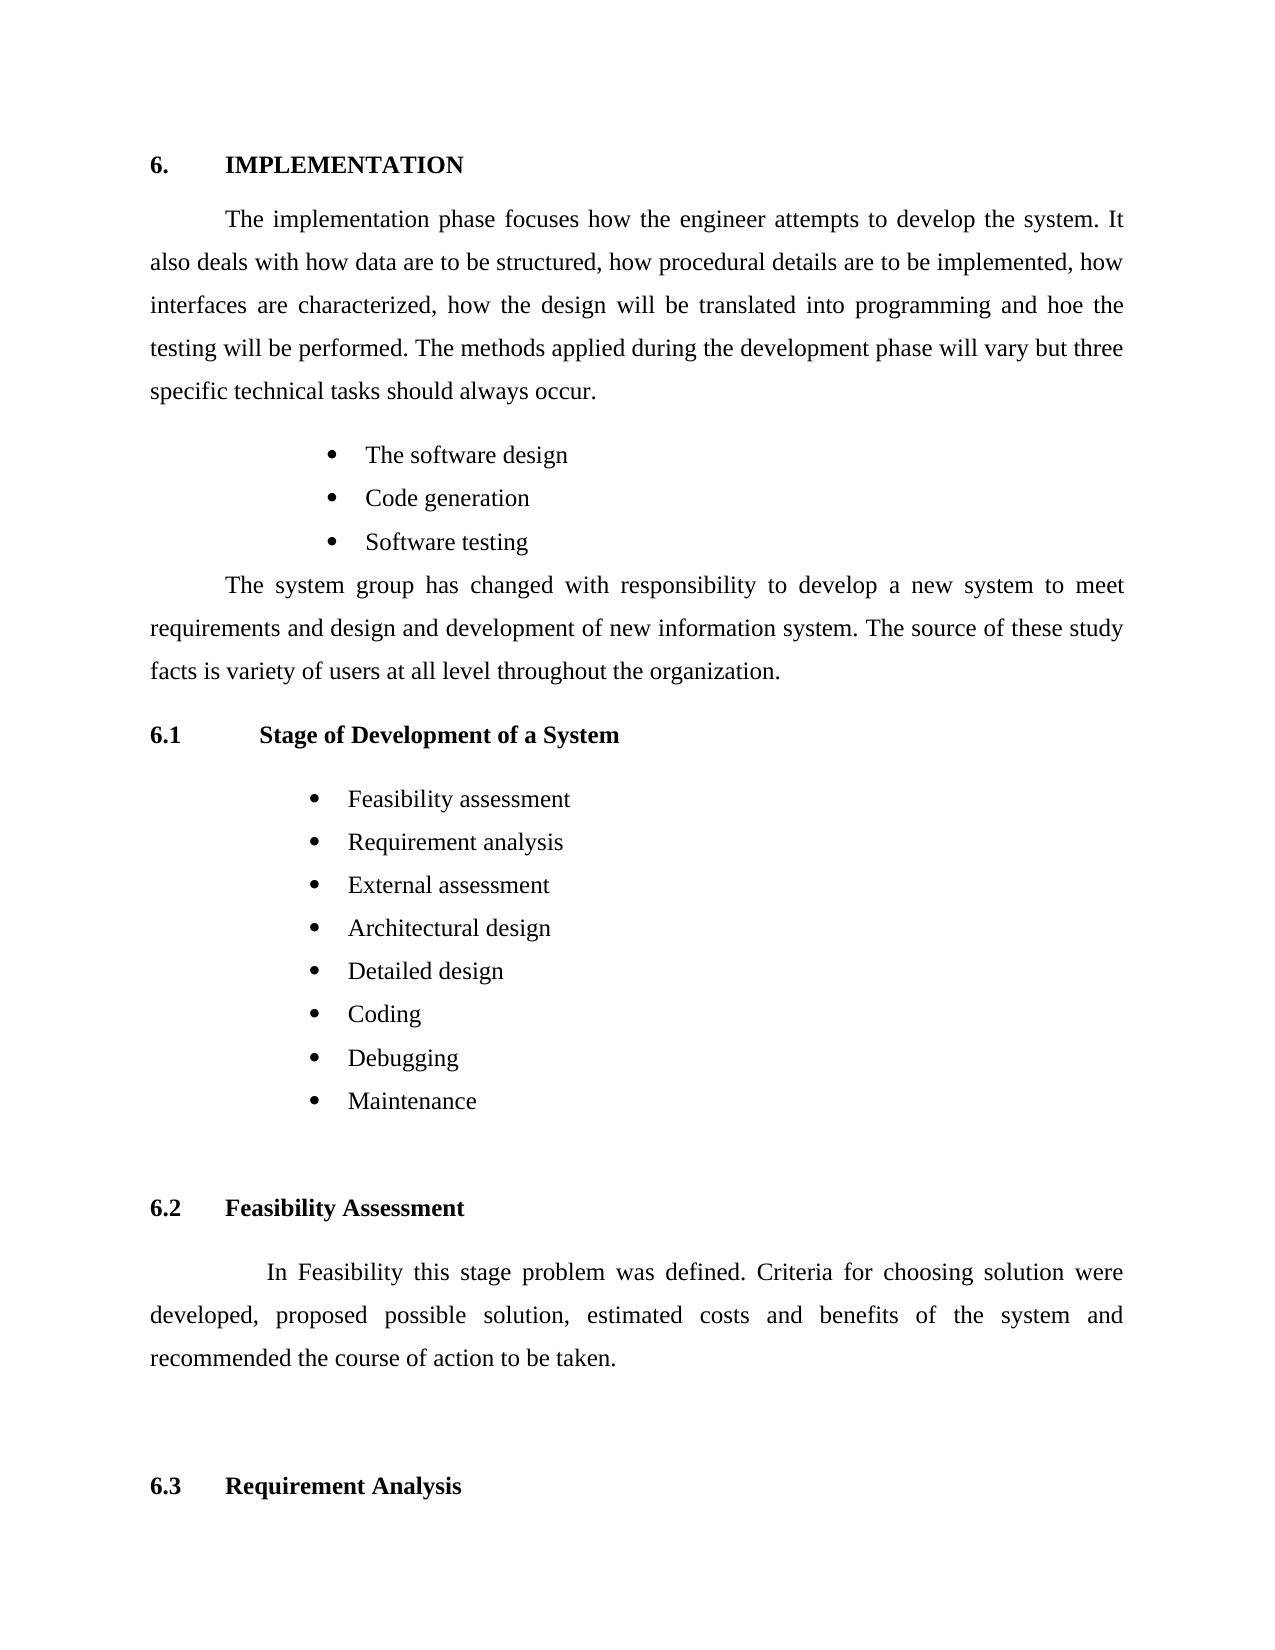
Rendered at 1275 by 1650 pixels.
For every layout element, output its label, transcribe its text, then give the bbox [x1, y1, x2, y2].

text In Feasibility this stage problem was defined. Criteria for choosing solution were developed, proposed possible solution, estimated costs and benefits of the system and recommended the course of action to be taken. [150, 1257, 1125, 1372]
list Software testing [328, 527, 1125, 555]
list Feasibility assessment [310, 784, 1125, 813]
text 6.2 Feasibility Assessment [150, 1193, 1125, 1222]
text 6.1 Stage of Development of a System [150, 720, 1125, 749]
text 6.3 Requirement Analysis [150, 1471, 1125, 1500]
list Architectural design [310, 913, 1125, 942]
list The software design [328, 440, 1125, 469]
list Code generation [328, 483, 1125, 512]
list Requirement analysis [310, 827, 1125, 856]
list Debugging [310, 1043, 1125, 1071]
list External assessment [310, 870, 1125, 899]
list Maintenance [310, 1086, 1125, 1114]
list Detailed design [310, 956, 1125, 985]
list Coding [310, 999, 1125, 1028]
text 6. IMPLEMENTATION [150, 150, 1125, 179]
text The system group has changed with responsibility to develop a new system to meet requirements and design and development of new information system. The source of these study facts is variety of users at all level throughout the organization. [150, 570, 1125, 685]
text The implementation phase focuses how the engineer attempts to develop the system. It also deals with how data are to be structured, how procedural details are to be implemented, how interfaces are characterized, how the design will be translated into programming and hoe the testing will be performed. The methods applied during the development phase will vary but three specific technical tasks should always occur. [150, 204, 1125, 405]
